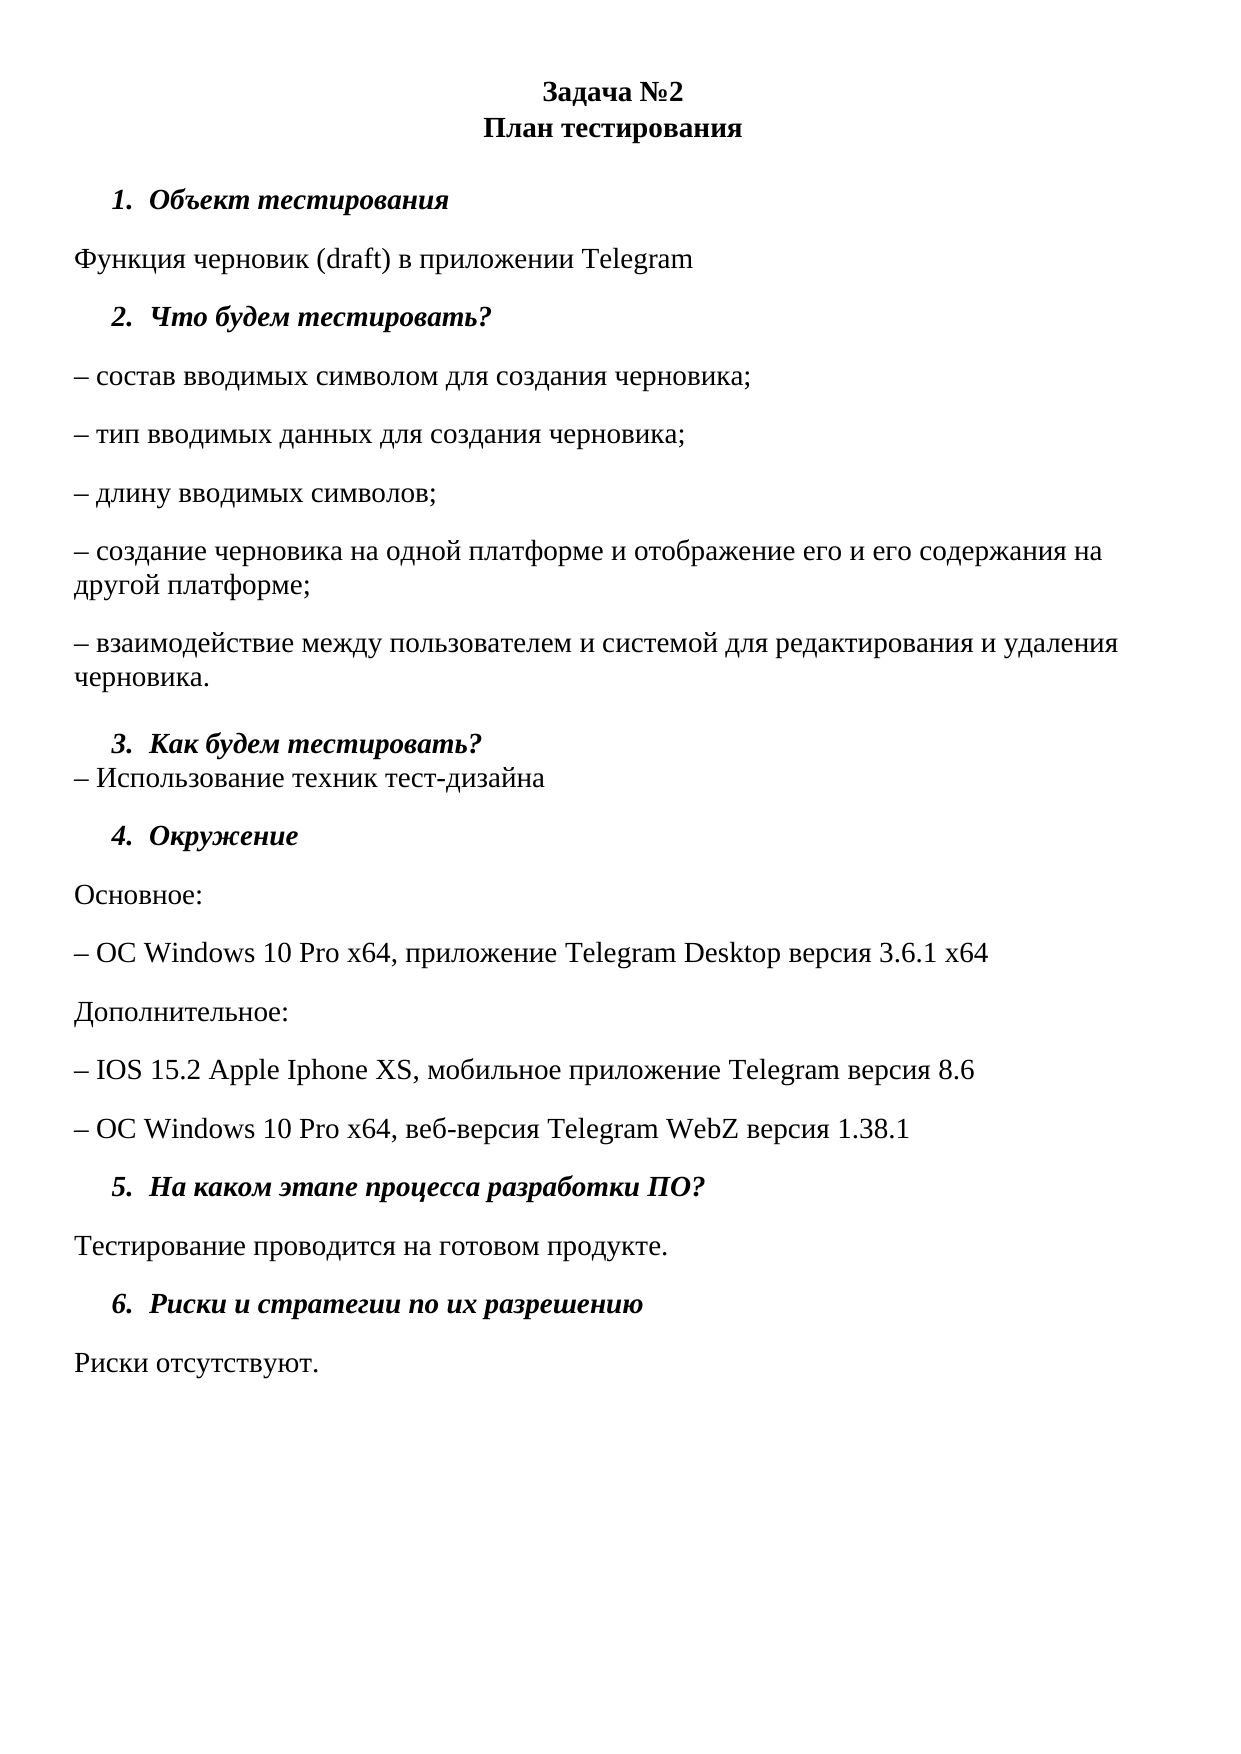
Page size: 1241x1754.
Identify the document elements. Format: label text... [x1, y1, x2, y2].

text – ОС Windows 10 Pro x64, веб-версия Telegram WebZ версия 1.38.1 [74, 1111, 1152, 1144]
text Основное: [74, 877, 1152, 910]
text – состав вводимых символом для создания черновика; [74, 358, 1152, 391]
list Что будем тестировать? [111, 299, 1152, 333]
list Риски и стратегии по их разрешению [111, 1287, 1152, 1320]
text Задача №2 [74, 74, 1152, 107]
text Функция черновик (draft) в приложении Telegram [74, 241, 1152, 274]
text – создание черновика на одной платформе и отображение его и его содержания на другой платформе; [74, 533, 1152, 601]
text Дополнительное: [74, 994, 1152, 1027]
text План тестирования [74, 110, 1152, 143]
list Как будем тестировать? [111, 726, 1152, 760]
text Риски отсутствуют. [74, 1345, 1152, 1379]
list На каком этапе процесса разработки ПО? [111, 1169, 1152, 1203]
text – ОС Windows 10 Pro x64, приложение Telegram Desktop версия 3.6.1 x64 [74, 935, 1152, 969]
list Объект тестирования [111, 182, 1152, 216]
text – длину вводимых символов; [74, 475, 1152, 508]
text – Использование техник тест-дизайна [74, 760, 1152, 793]
list Окружение [111, 818, 1152, 852]
text – IOS 15.2 Apple Iphone XS, мобильное приложение Telegram версия 8.6 [74, 1052, 1152, 1086]
text – тип вводимых данных для создания черновика; [74, 416, 1152, 450]
text – взаимодействие между пользователем и системой для редактирования и удаления черновика. [74, 626, 1152, 693]
text Тестирование проводится на готовом продукте. [74, 1228, 1152, 1262]
